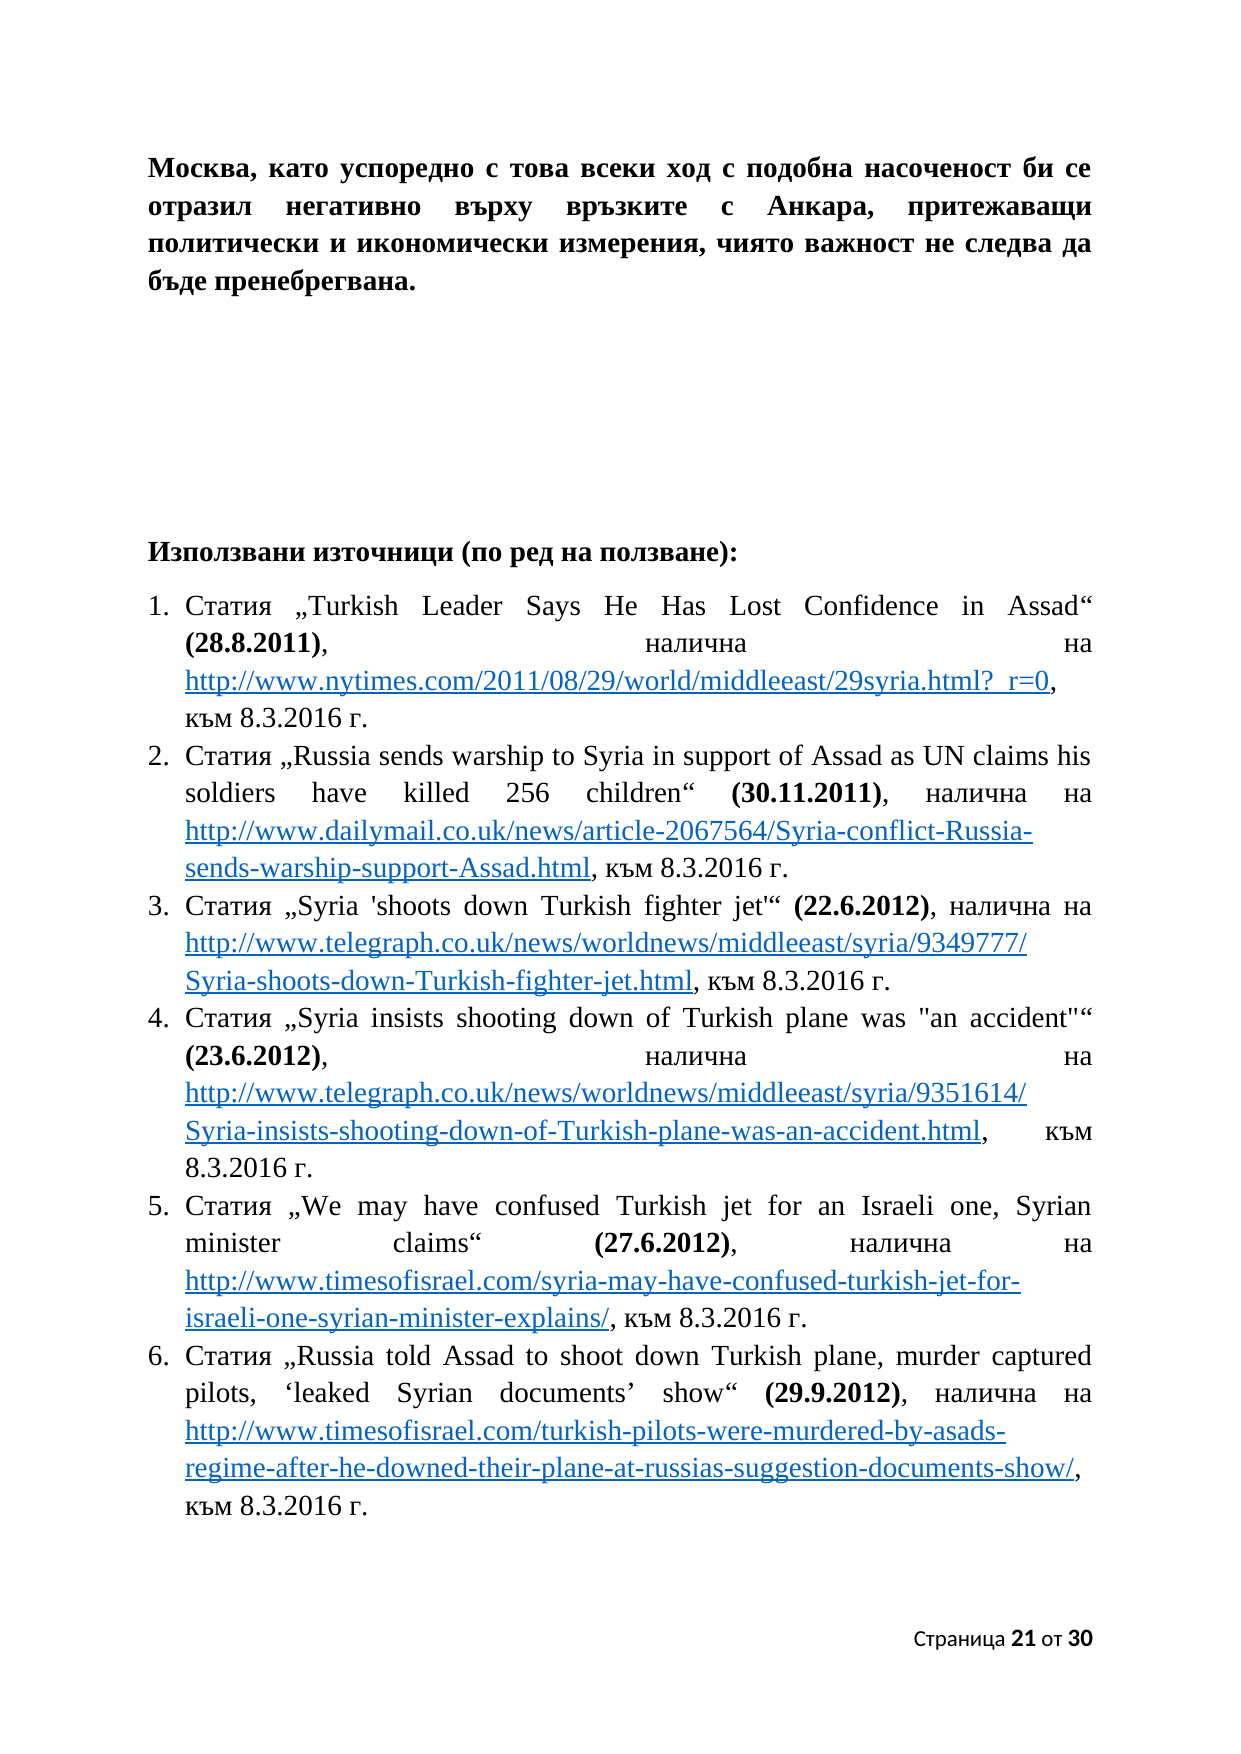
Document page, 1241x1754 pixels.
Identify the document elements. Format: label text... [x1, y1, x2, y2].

list Статия „Russia told Assad to shoot down Turkish plane, murder captured pilots, ‘leaked Syrian documents’ show“ (29.9.2012), налична на http://www.timesofisrael.com/turkish-pilots-were-murdered-by-asads-regime-after-he-downed-their-plane-at-russias-suggestion-documents-show/, към 8.3.2016 г. [148, 1335, 1093, 1523]
text Използвани източници (по ред на ползване): [148, 531, 1093, 568]
list Статия „Russia sends warship to Syria in support of Assad as UN claims his soldiers have killed 256 children“ (30.11.2011), налична на http://www.dailymail.co.uk/news/article-2067564/Syria-conflict-Russia-sends-warship-support-Assad.html, към 8.3.2016 г. [148, 735, 1093, 885]
list Статия „We may have confused Turkish jet for an Israeli one, Syrian minister claims“ (27.6.2012), налична на http://www.timesofisrael.com/syria-may-have-confused-turkish-jet-for-israeli-one-syrian-minister-explains/, към 8.3.2016 г. [148, 1185, 1093, 1335]
list Статия „Syria insists shooting down of Turkish plane was "an accident"“ (23.6.2012), налична на http://www.telegraph.co.uk/news/worldnews/middleeast/syria/9351614/Syria-insists-shooting-down-of-Turkish-plane-was-an-accident.html, към 8.3.2016 г. [148, 998, 1093, 1185]
list Статия „Turkish Leader Says He Has Lost Confidence in Assad“ (28.8.2011), налична на http://www.nytimes.com/2011/08/29/world/middleeast/29syria.html?_r=0, към 8.3.2016 г. [148, 585, 1093, 735]
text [148, 148, 1093, 298]
list Статия „Syria 'shoots down Turkish fighter jet'“ (22.6.2012), налична на http://www.telegraph.co.uk/news/worldnews/middleeast/syria/9349777/Syria-shoots-down-Turkish-fighter-jet.html, към 8.3.2016 г. [148, 885, 1093, 998]
